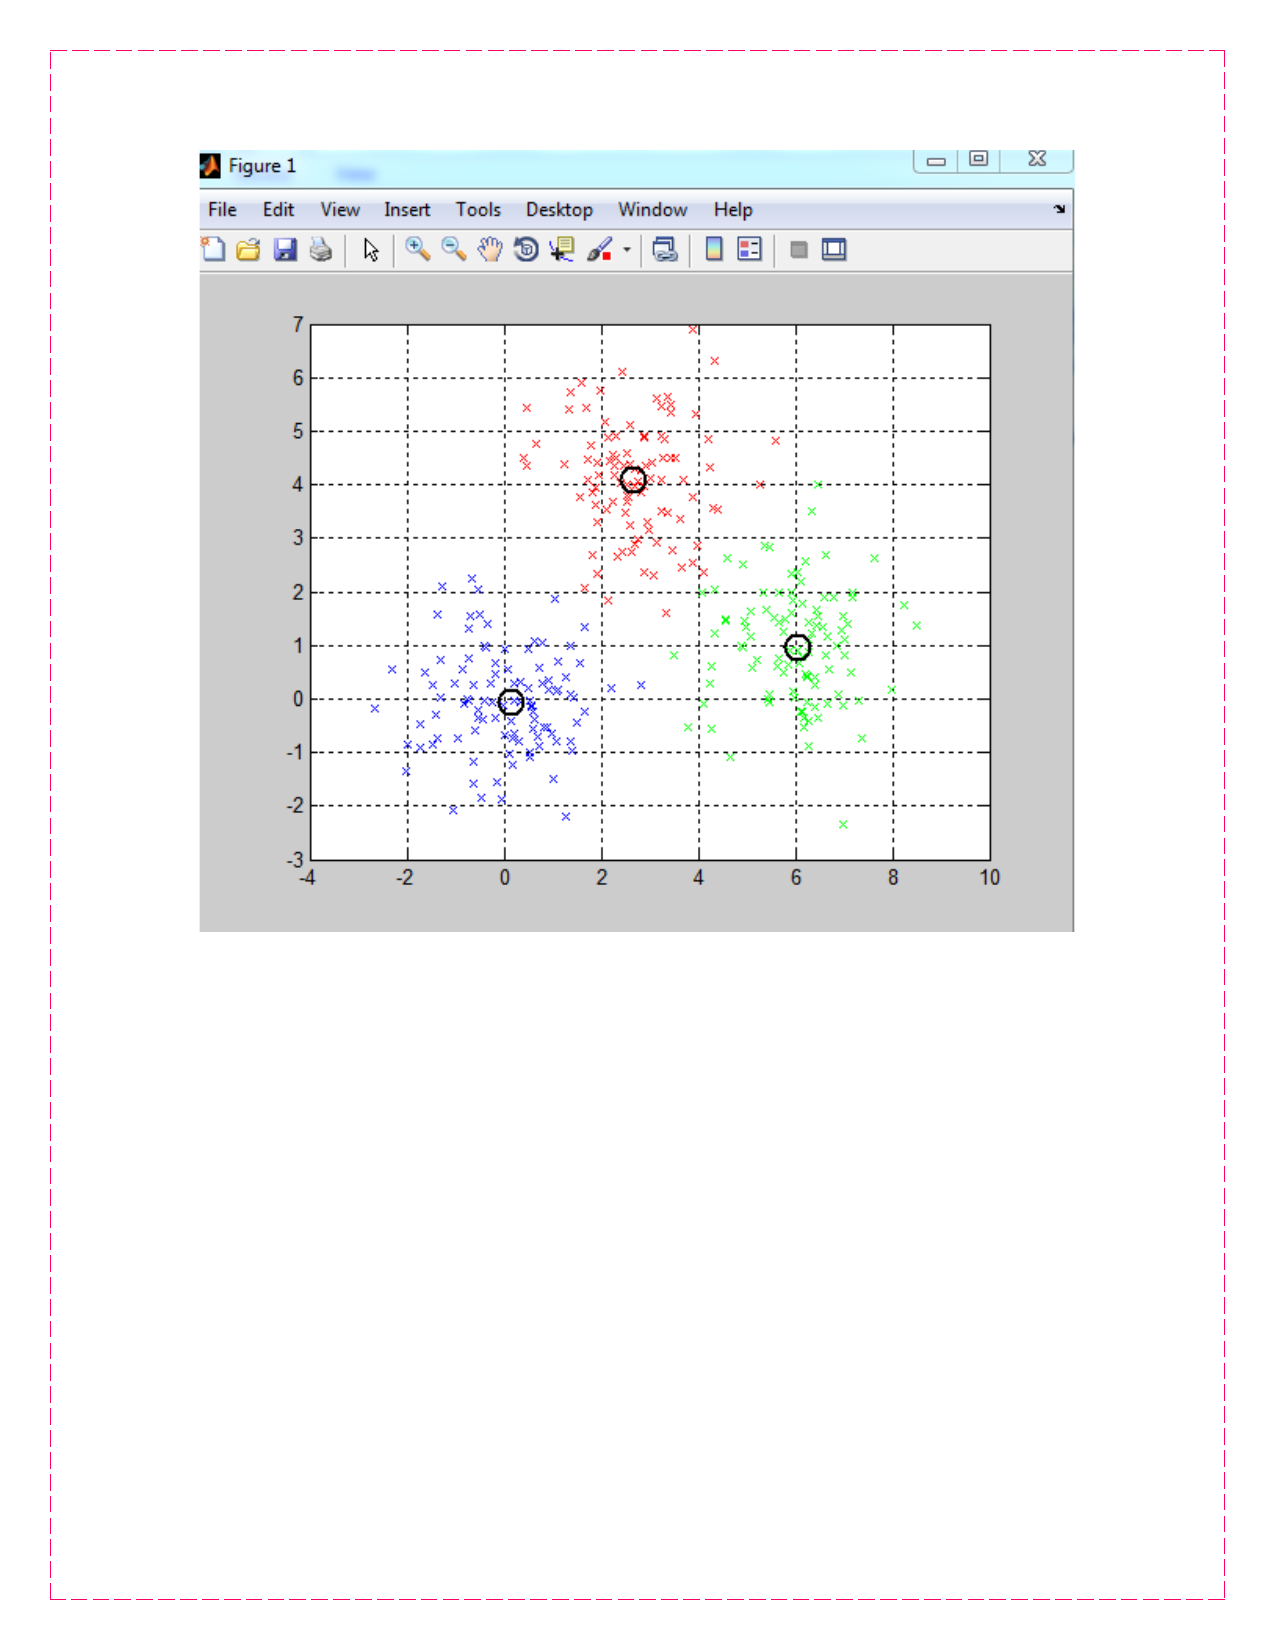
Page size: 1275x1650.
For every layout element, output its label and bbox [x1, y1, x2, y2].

picture [199, 150, 1076, 932]
